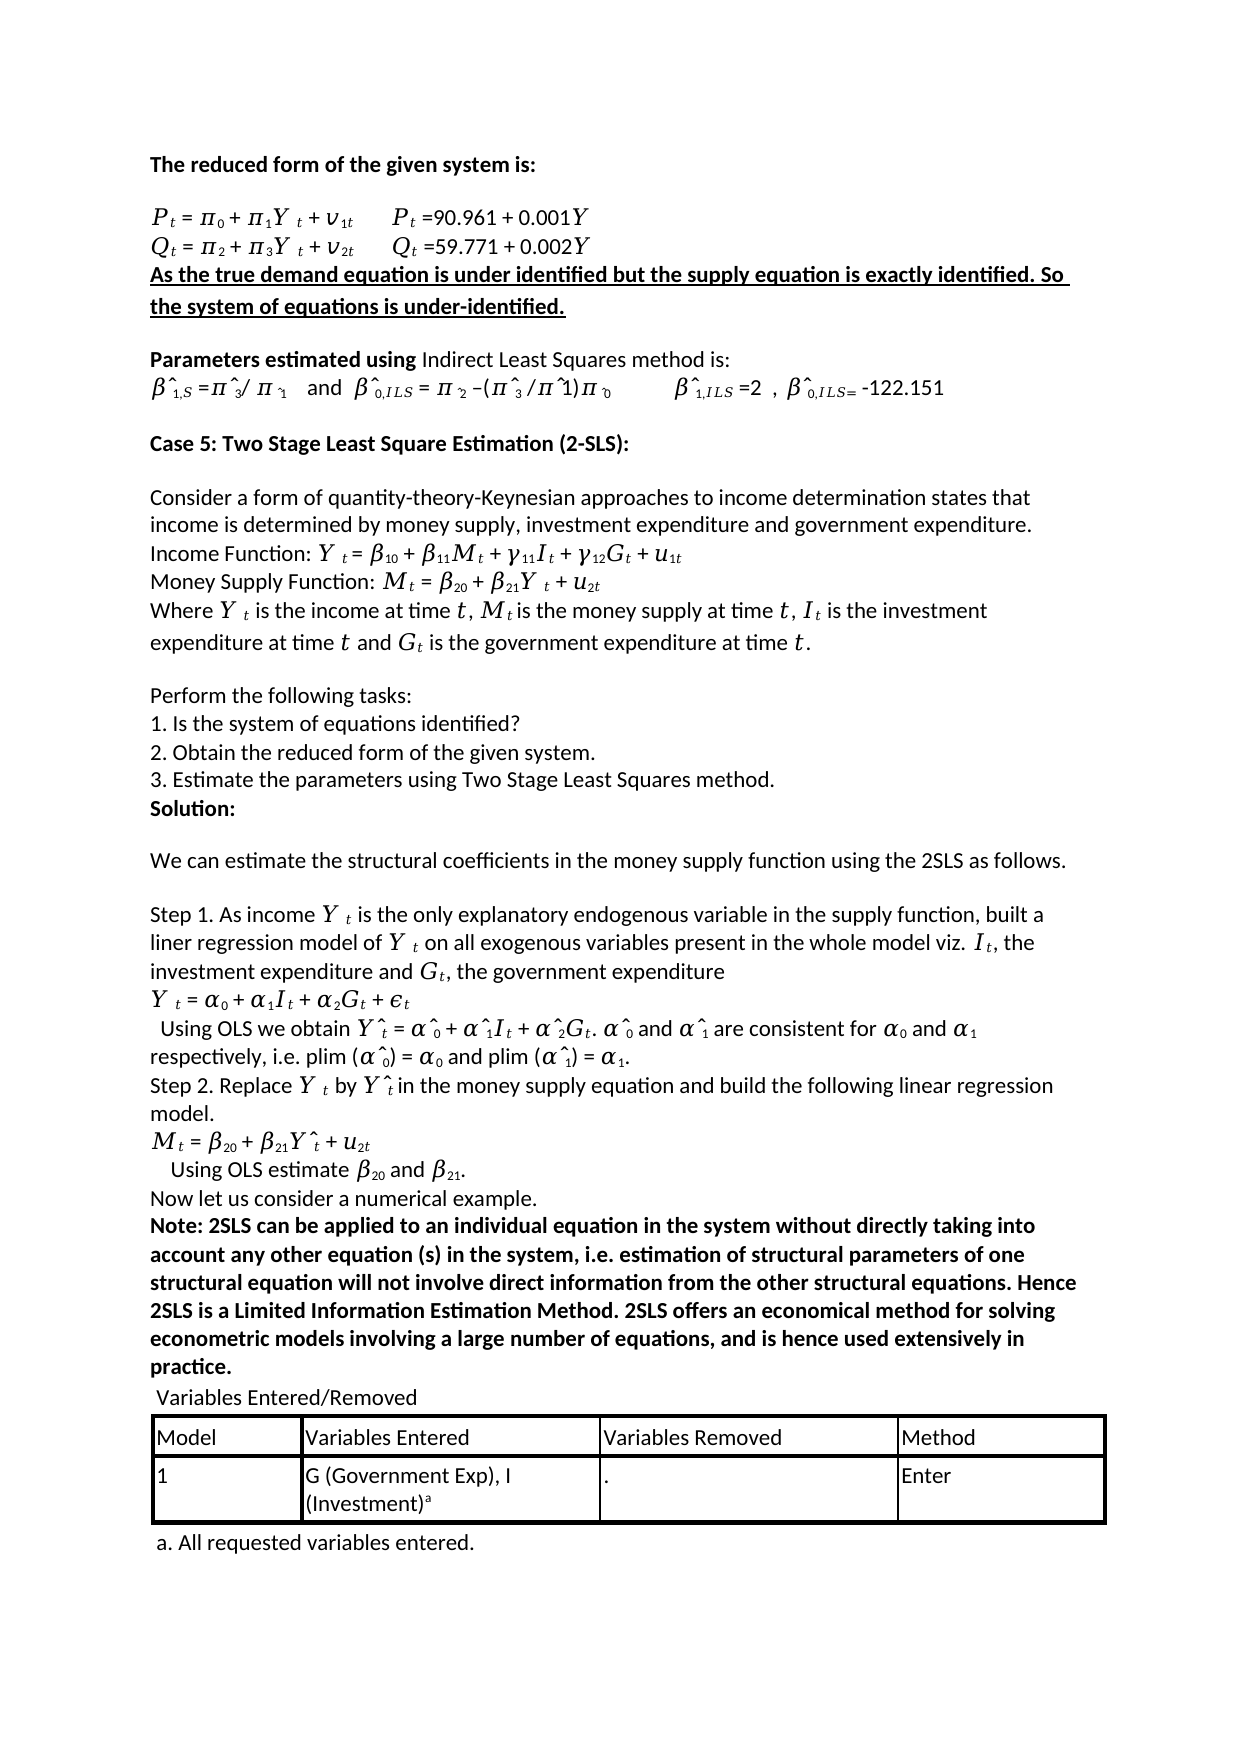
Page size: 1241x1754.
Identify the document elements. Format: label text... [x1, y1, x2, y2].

table_cell 1 [155, 1458, 300, 1520]
text Income Function: 𝑌 𝑡 = 𝛽10 + 𝛽11𝑀𝑡 + 𝛾11𝐼𝑡 + 𝛾12𝐺𝑡 + 𝑢1𝑡 [150, 539, 1090, 567]
text Parameters estimated using Indirect Least Squares method is: [150, 345, 1090, 373]
text 𝑌 𝑡 = 𝛼0 + 𝛼1𝐼𝑡 + 𝛼2𝐺𝑡 + 𝜖𝑡 [150, 985, 1090, 1013]
text Using OLS estimate 𝛽20 and 𝛽21. [150, 1155, 1090, 1184]
table_cell Variables Entered [304, 1418, 599, 1454]
text 2. Obtain the reduced form of the given system. [150, 738, 1090, 766]
text 3. Estimate the parameters using Two Stage Least Squares method. [150, 766, 1090, 794]
text 𝑃𝑡 = 𝜋0 + 𝜋1𝑌 𝑡 + 𝑣1𝑡 𝑃𝑡 =90.961 + 0.001𝑌 [150, 203, 1090, 231]
table_cell Enter [899, 1458, 1103, 1520]
text The reduced form of the given system is: [150, 150, 1090, 178]
text Case 5: Two Stage Least Square Estimation (2-SLS): [150, 429, 1090, 458]
text Consider a form of quantity-theory-Keynesian approaches to income determination states that income is determined by money supply, investment expenditure and government expenditure. [150, 483, 1090, 539]
text Using OLS we obtain 𝑌 ̂𝑡 = 𝛼 ̂0 + 𝛼 ̂1𝐼𝑡 + 𝛼 ̂2𝐺𝑡. 𝛼 ̂0 and 𝛼 ̂1 are consistent for 𝛼0 and 𝛼1 respectively, i.e. plim (𝛼 ̂0) = 𝛼0 and plim (𝛼 ̂1) = 𝛼1. [150, 1013, 1090, 1070]
table_header Variables Entered/Removed [153, 1380, 1105, 1414]
table_cell . [601, 1458, 897, 1520]
table_cell G (Government Exp), I (Investment)a [304, 1458, 599, 1520]
table_cell Variables Removed [601, 1418, 897, 1454]
text 1. Is the system of equations identified? [150, 709, 1090, 738]
text 𝛽 ̂1,𝑆 =𝜋 ̂3/ 𝜋 ̂1 and 𝛽 ̂0,𝐼𝐿𝑆 = 𝜋 ̂2 –(𝜋 ̂3 /𝜋 ̂1)𝜋 ̂0 𝛽 ̂1,𝐼𝐿𝑆 =2 , 𝛽 ̂0,𝐼𝐿𝑆= -122.151 [150, 373, 1090, 402]
table_cell Method [899, 1418, 1103, 1454]
text Solution: [150, 794, 1090, 822]
text 𝑄𝑡 = 𝜋2 + 𝜋3𝑌 𝑡 + 𝑣2𝑡 𝑄𝑡 =59.771 + 0.002𝑌 [150, 231, 1090, 260]
text Step 1. As income 𝑌 𝑡 is the only explanatory endogenous variable in the supply function, built a liner regression model of 𝑌 𝑡 on all exogenous variables present in the whole model viz. 𝐼𝑡, the investment expenditure and 𝐺𝑡, the government expenditure [150, 900, 1090, 985]
text Step 2. Replace 𝑌 𝑡 by 𝑌 ̂𝑡 in the money supply equation and build the following linear regression model. [150, 1070, 1090, 1127]
text Where 𝑌 𝑡 is the income at time 𝑡, 𝑀𝑡 is the money supply at time 𝑡, 𝐼𝑡 is the investment expenditure at time 𝑡 and 𝐺𝑡 is the government expenditure at time 𝑡. [150, 596, 1090, 657]
text Note: 2SLS can be applied to an individual equation in the system without directly taking into account any other equation (s) in the system, i.e. estimation of structural parameters of one structural equation will not involve direct information from the other structural equations. Hence 2SLS is a Limited Information Estimation Method. 2SLS offers an economical method for solving econometric models involving a large number of equations, and is hence used extensively in practice. [150, 1212, 1090, 1380]
text Perform the following tasks: [150, 682, 1090, 709]
text 𝑀𝑡 = 𝛽20 + 𝛽21𝑌 ̂𝑡 + 𝑢2𝑡 [150, 1127, 1090, 1155]
table_cell Model [155, 1418, 300, 1454]
text Now let us consider a numerical example. [150, 1184, 1090, 1212]
table_cell a. All requested variables entered. [153, 1525, 1105, 1559]
text Money Supply Function: 𝑀𝑡 = 𝛽20 + 𝛽21𝑌 𝑡 + 𝑢2𝑡 [150, 567, 1090, 596]
text As the true demand equation is under identified but the supply equation is exactly identified. So the system of equations is under-identified. [150, 260, 1090, 320]
text We can estimate the structural coefficients in the money supply function using the 2SLS as follows. [150, 847, 1090, 875]
